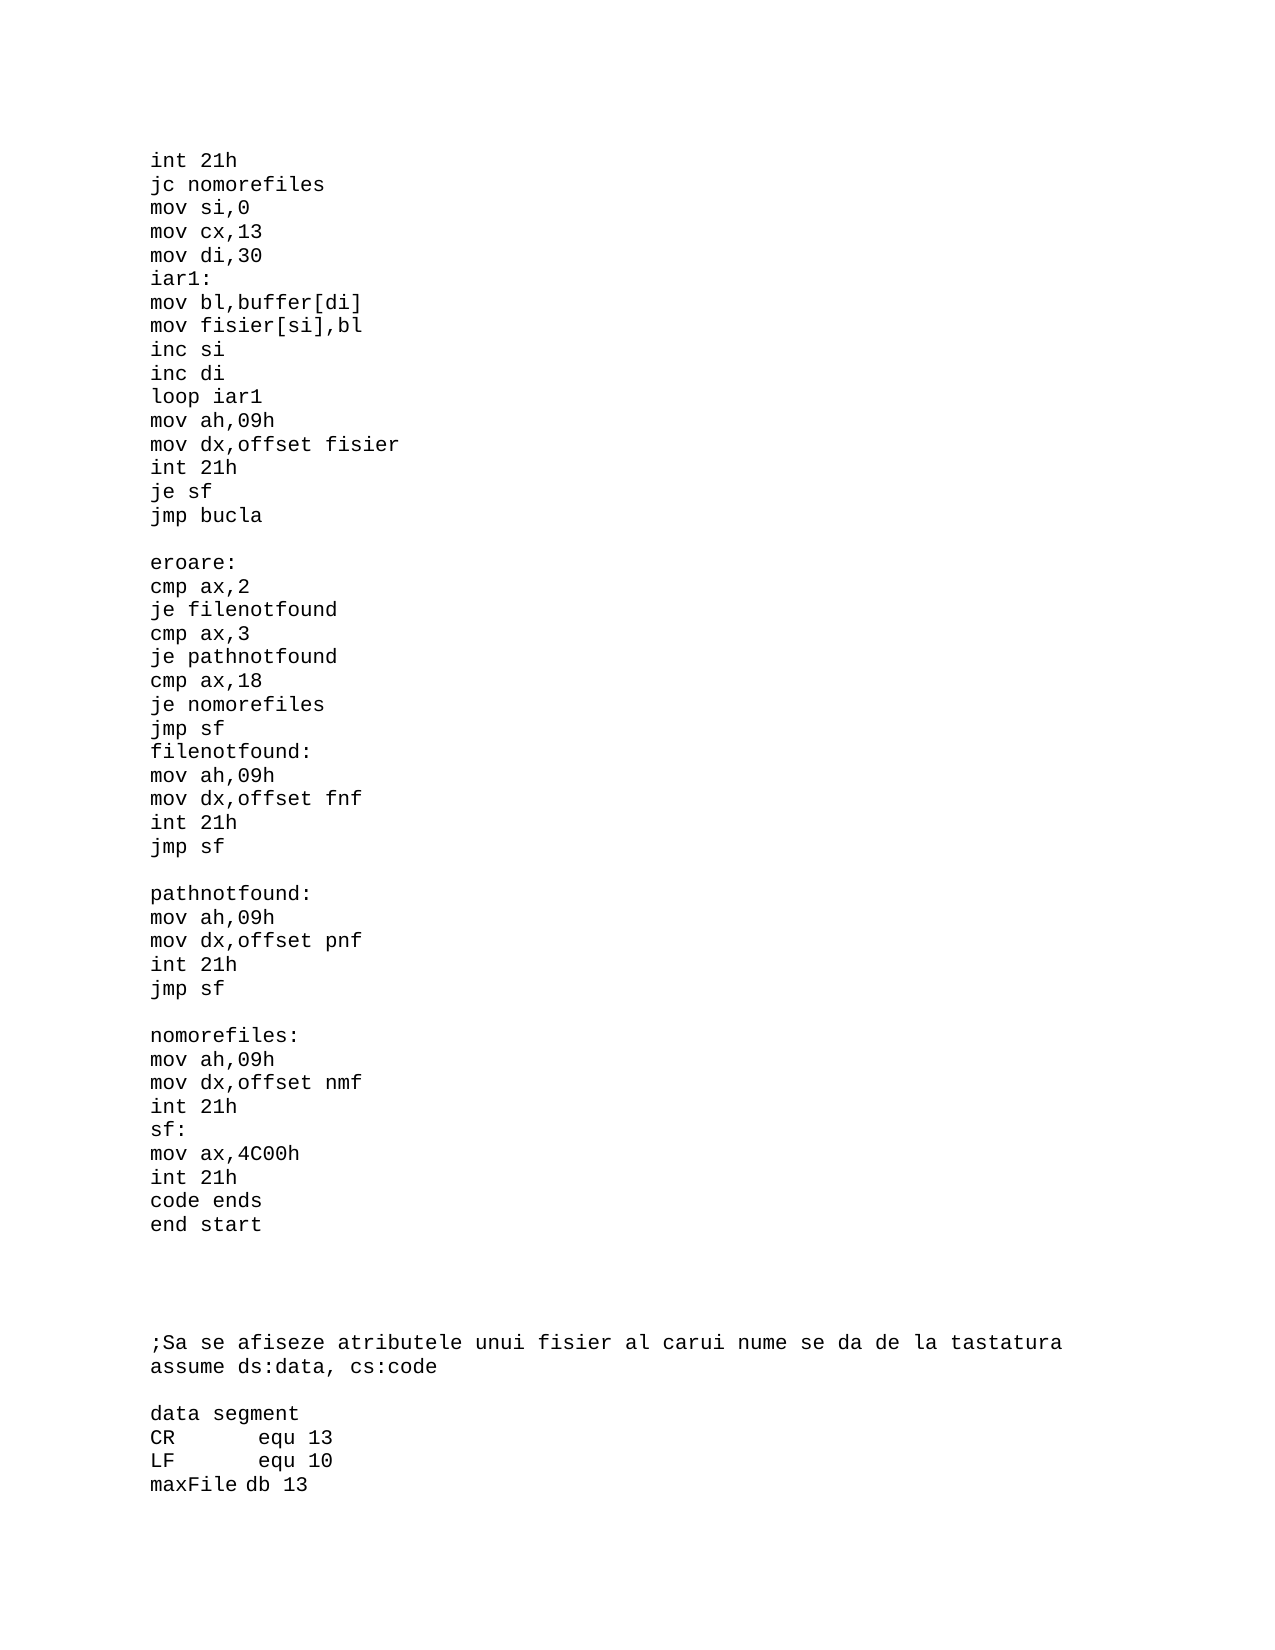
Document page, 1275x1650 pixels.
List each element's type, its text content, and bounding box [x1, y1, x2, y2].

text jmp sf [150, 836, 1125, 859]
text int 21h [150, 150, 1125, 174]
text je nomorefiles [150, 694, 1125, 717]
text mov di,30 [150, 244, 1125, 268]
text code ends [150, 1190, 1125, 1214]
text jc nomorefiles [150, 174, 1125, 197]
text int 21h [150, 457, 1125, 481]
text int 21h [150, 812, 1125, 836]
text je sf [150, 481, 1125, 505]
text mov ax,4C00h [150, 1143, 1125, 1167]
text pathnotfound: [150, 883, 1125, 907]
text data segment [150, 1403, 1125, 1427]
text mov dx,offset fnf [150, 788, 1125, 812]
text cmp ax,18 [150, 670, 1125, 694]
text mov ah,09h [150, 765, 1125, 788]
text nomorefiles: [150, 1025, 1125, 1048]
text inc si [150, 339, 1125, 363]
text mov dx,offset pnf [150, 930, 1125, 954]
text mov si,0 [150, 197, 1125, 221]
text LF equ 10 [150, 1451, 1125, 1474]
text maxFile db 13 [150, 1474, 1125, 1498]
text int 21h [150, 954, 1125, 978]
text mov cx,13 [150, 221, 1125, 244]
text mov ah,09h [150, 410, 1125, 434]
text int 21h [150, 1167, 1125, 1190]
text cmp ax,2 [150, 576, 1125, 599]
text je pathnotfound [150, 647, 1125, 670]
text sf: [150, 1119, 1125, 1143]
text mov bl,buffer[di] [150, 292, 1125, 316]
text loop iar1 [150, 386, 1125, 410]
text iar1: [150, 268, 1125, 292]
text mov ah,09h [150, 1048, 1125, 1072]
text jmp sf [150, 978, 1125, 1001]
text cmp ax,3 [150, 623, 1125, 647]
text ;Sa se afiseze atributele unui fisier al carui nume se da de la tastatura [150, 1332, 1125, 1356]
text int 21h [150, 1096, 1125, 1119]
text end start [150, 1214, 1125, 1238]
text jmp bucla [150, 505, 1125, 528]
text assume ds:data, cs:code [150, 1356, 1125, 1379]
text je filenotfound [150, 599, 1125, 623]
text CR equ 13 [150, 1427, 1125, 1451]
text jmp sf [150, 717, 1125, 741]
text filenotfound: [150, 741, 1125, 765]
text inc di [150, 363, 1125, 386]
text mov dx,offset fisier [150, 434, 1125, 457]
text mov ah,09h [150, 907, 1125, 930]
text eroare: [150, 552, 1125, 576]
text mov fisier[si],bl [150, 316, 1125, 339]
text mov dx,offset nmf [150, 1072, 1125, 1096]
